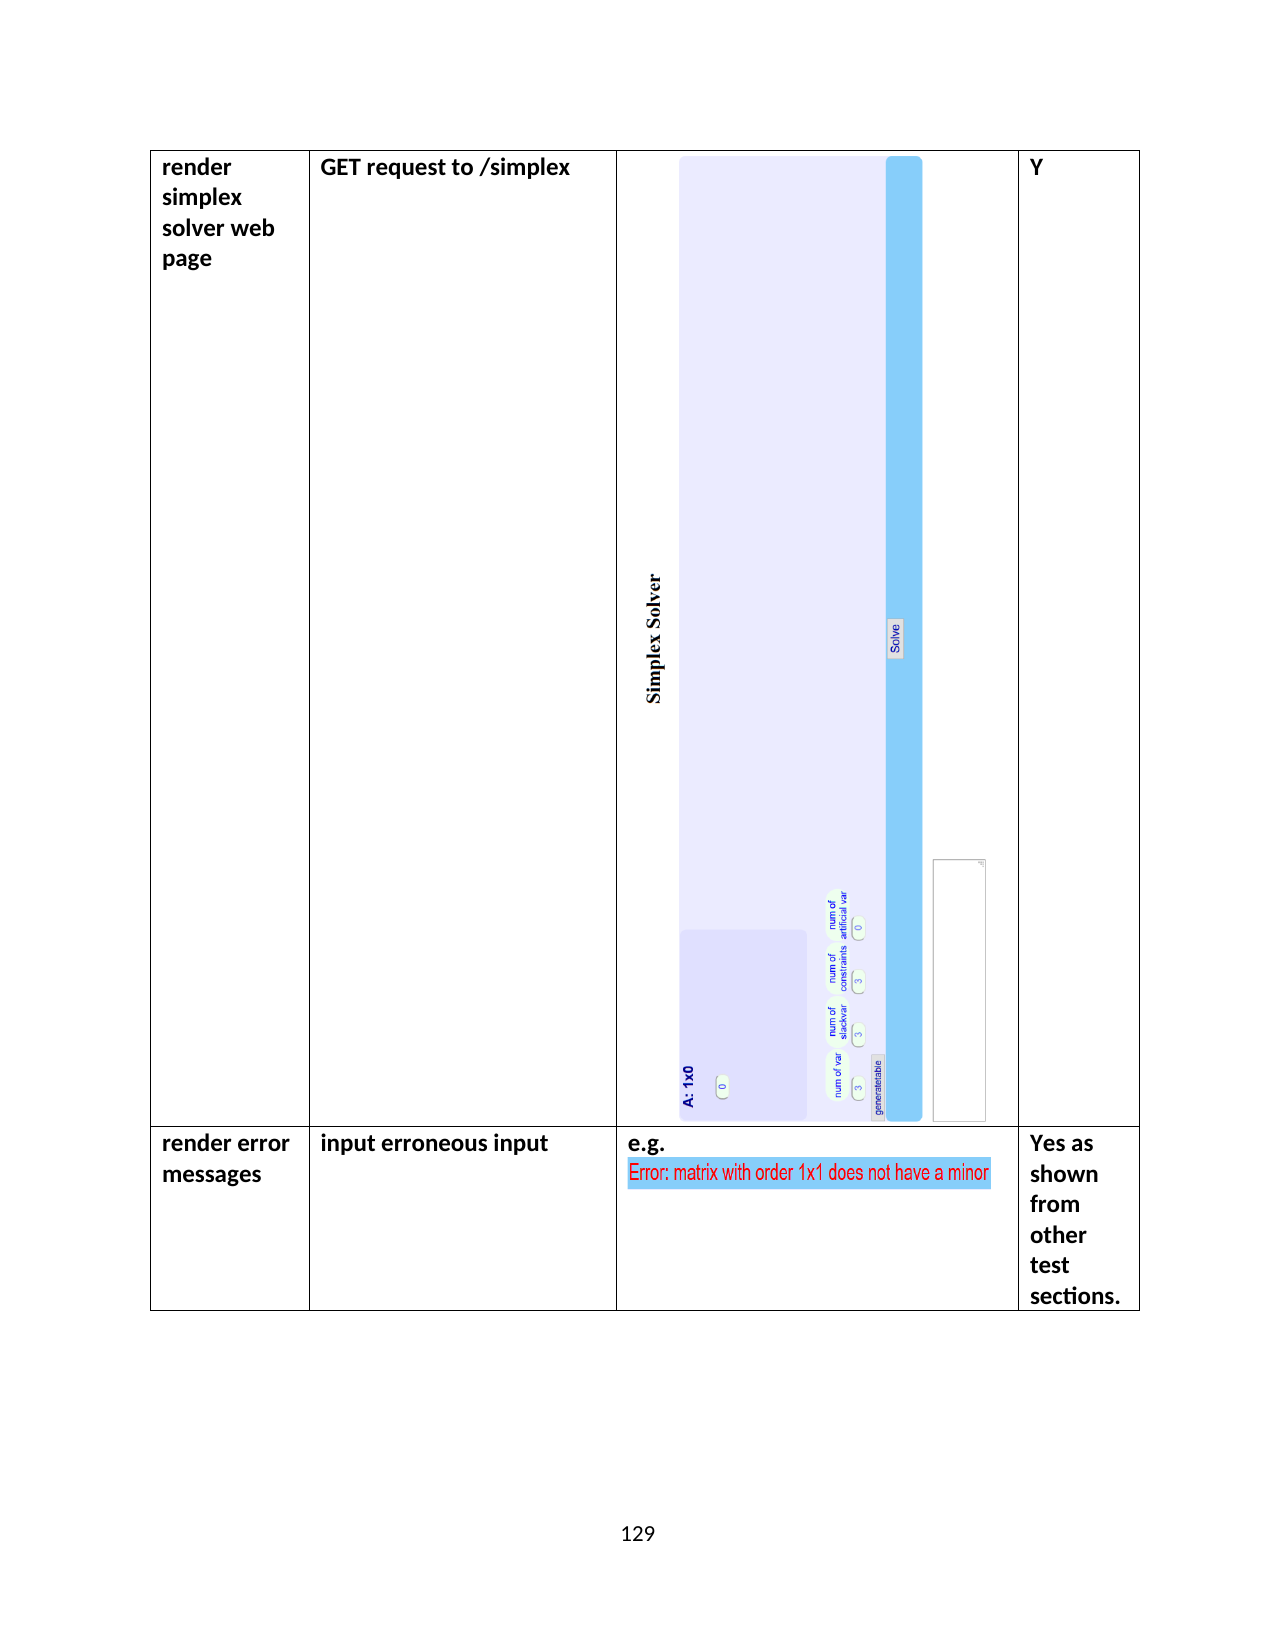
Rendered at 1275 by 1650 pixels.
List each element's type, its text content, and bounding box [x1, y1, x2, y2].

table_cell input erroneous input [310, 1127, 616, 1310]
picture [627, 1157, 991, 1190]
table_cell e.g. [617, 1127, 1018, 1310]
table_cell render simplex solver web page [151, 151, 309, 1126]
table_cell GET request to /simplex [310, 151, 616, 1126]
table_cell [617, 151, 1018, 1126]
table_cell render error messages [151, 1127, 309, 1310]
table_cell Yes as shown from other test sections. [1019, 1127, 1139, 1310]
table_cell Y [1019, 151, 1139, 1126]
picture [628, 153, 997, 1125]
